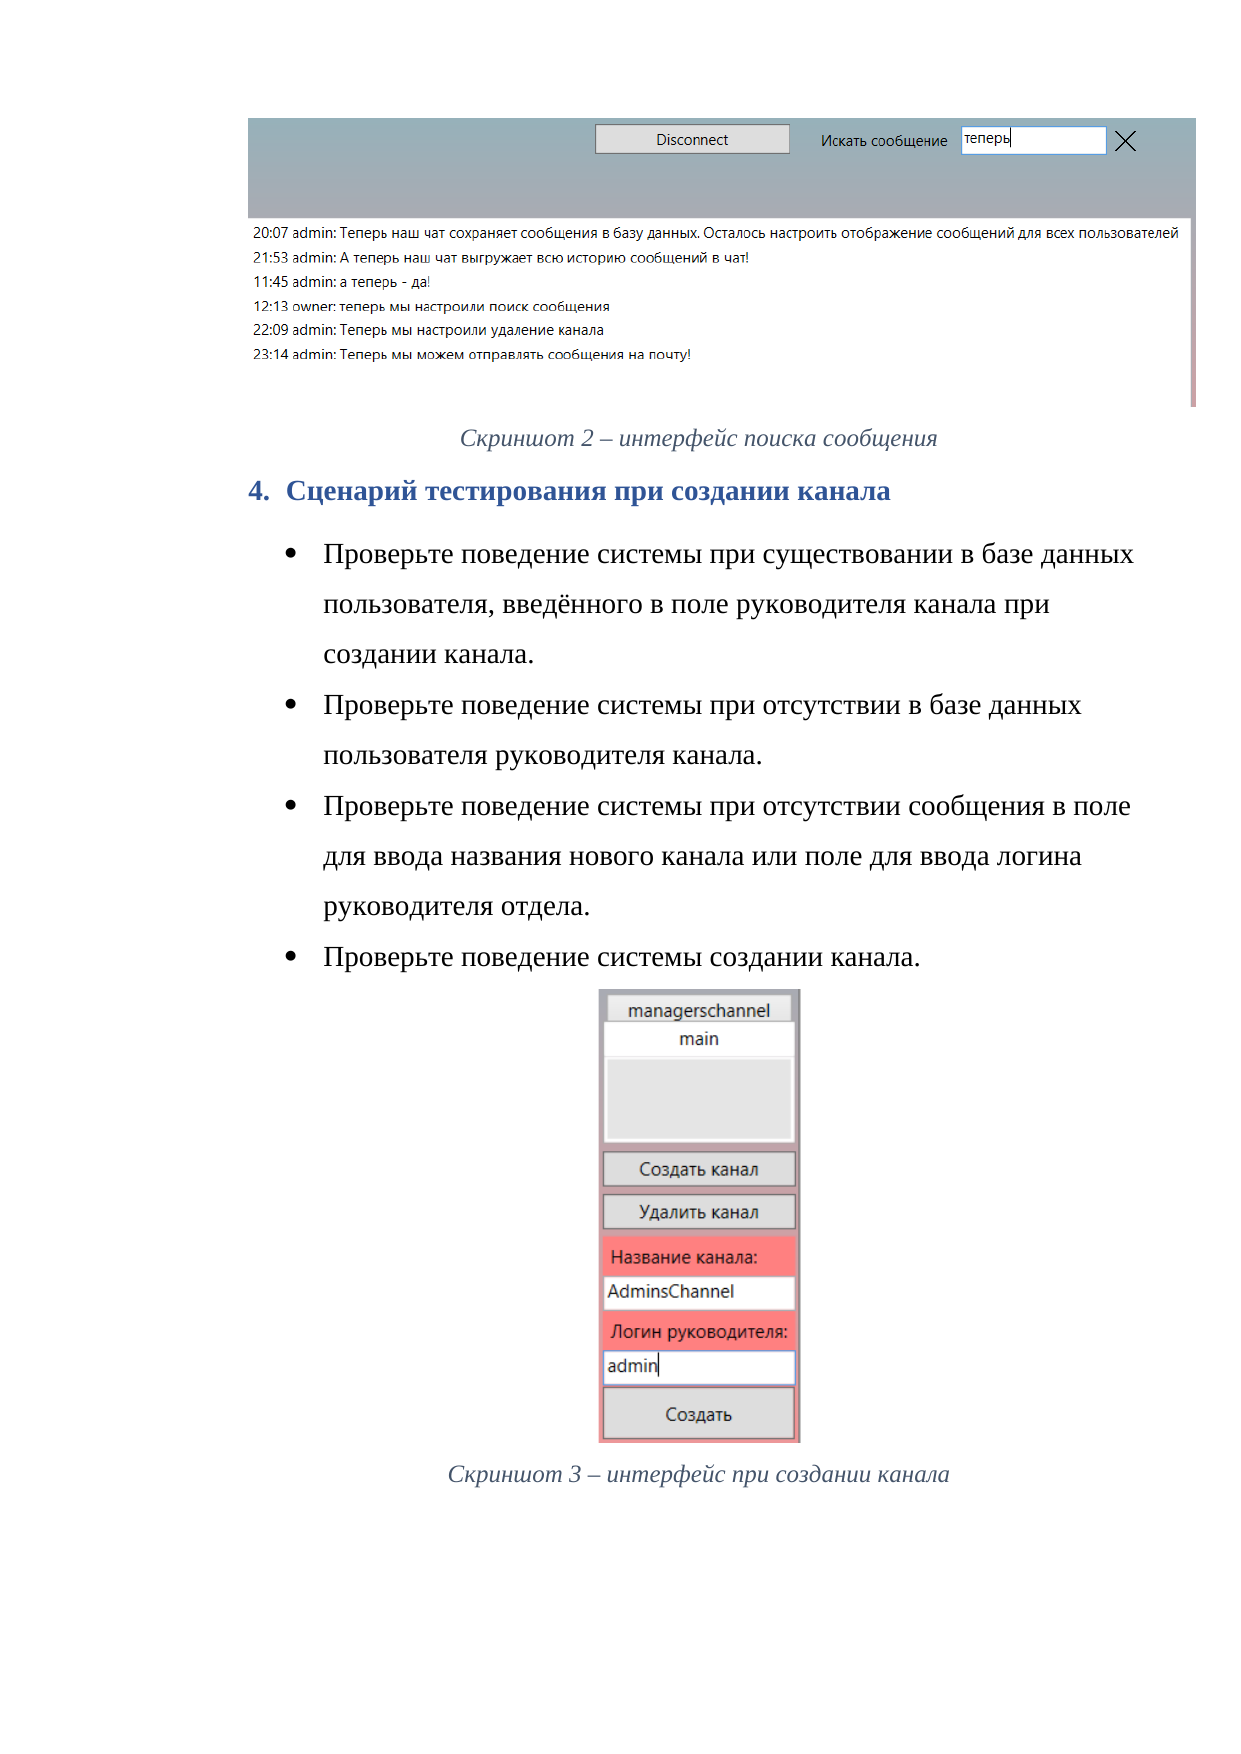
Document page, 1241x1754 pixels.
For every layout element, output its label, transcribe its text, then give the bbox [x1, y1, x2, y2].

text Скриншот 3 – интерфейс при создании канала [177, 1459, 1152, 1488]
list Проверьте поведение системы при существовании в базе данных пользователя, введённого в поле руководителя канала при создании канала. [286, 536, 1152, 670]
list Проверьте поведение системы при отсутствии сообщения в поле для ввода названия нового канала или поле для ввода логина руководителя отдела. [286, 788, 1152, 922]
list Проверьте поведение системы создании канала. [286, 939, 1152, 972]
picture [598, 989, 801, 1443]
text Скриншот 2 – интерфейс поиска сообщения [177, 423, 1152, 452]
list Проверьте поведение системы при отсутствии в базе данных пользователя руководителя канала. [286, 687, 1152, 771]
picture [248, 118, 1196, 407]
subtitle Сценарий тестирования при создании канала [248, 473, 1152, 507]
